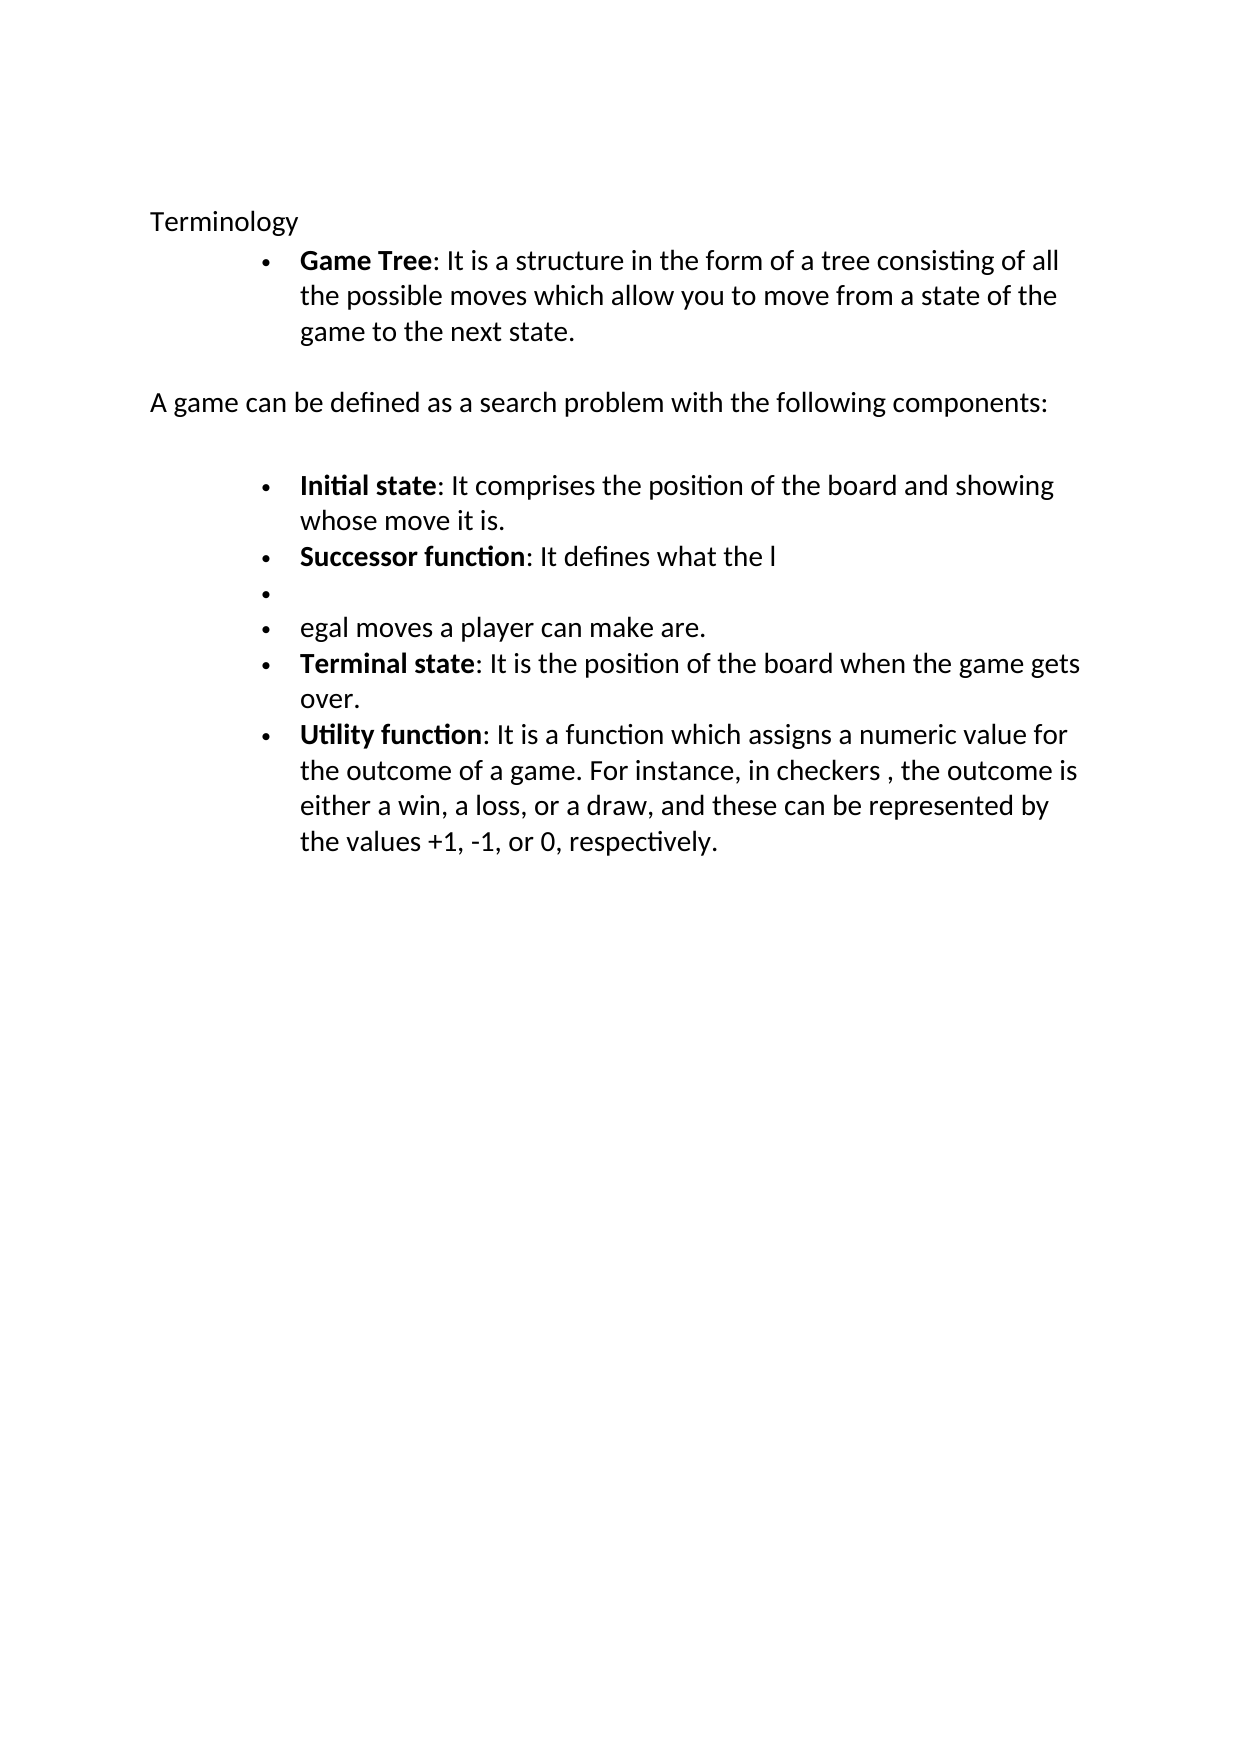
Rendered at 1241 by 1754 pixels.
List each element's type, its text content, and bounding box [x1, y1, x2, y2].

text A game can be defined as a search problem with the following components: [150, 384, 1090, 420]
list Game Tree: It is a structure in the form of a tree consisting of all the possible moves which allow you to move from a state of the game to the next state. [262, 242, 1090, 349]
list Terminal state: It is the position of the board when the game gets over. [262, 645, 1090, 716]
list Initial state: It comprises the position of the board and showing whose move it is. [262, 467, 1090, 538]
subtitle Terminology [150, 203, 1090, 239]
list Successor function: It defines what the l [262, 538, 1090, 574]
list Utility function: It is a function which assigns a numeric value for the outcome of a game. For instance, in checkers , the outcome is either a win, a loss, or a draw, and these can be represented by the values +1, -1, or 0, respectively. [262, 716, 1090, 859]
list egal moves a player can make are. [262, 609, 1090, 645]
